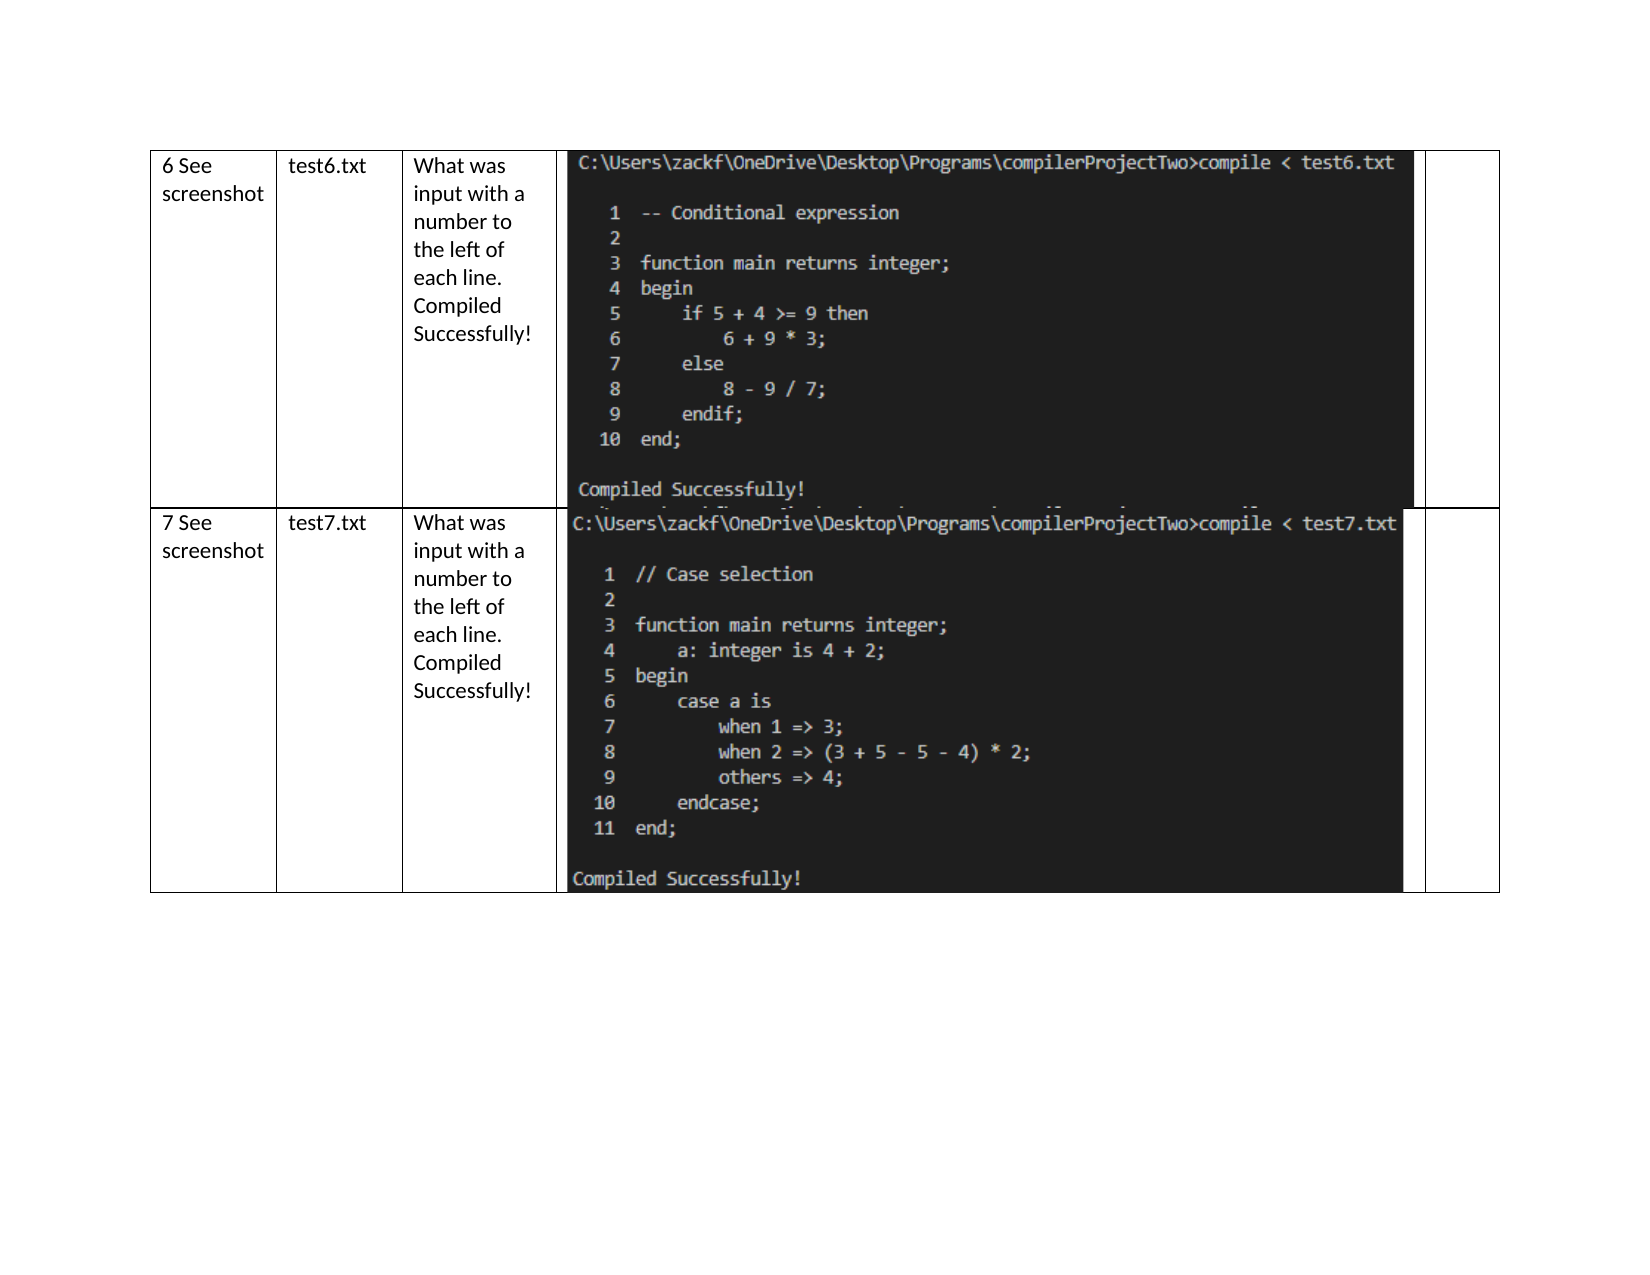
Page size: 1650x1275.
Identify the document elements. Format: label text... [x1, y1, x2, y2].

table_cell test6.txt [277, 151, 402, 507]
table_cell [1426, 509, 1499, 892]
table_cell [557, 509, 567, 892]
table_cell 6 See screenshot [151, 151, 276, 507]
table_cell [1415, 151, 1425, 507]
table_cell 7 See screenshot [151, 509, 276, 892]
table_cell test7.txt [277, 509, 402, 892]
table_cell [557, 151, 567, 507]
table_cell What was input with a number to the left of each line. Compiled Successfully! [403, 151, 556, 507]
table_cell [1404, 509, 1425, 892]
picture [567, 151, 1415, 893]
table_cell [1426, 151, 1499, 507]
table_cell What was input with a number to the left of each line. Compiled Successfully! [403, 509, 556, 892]
